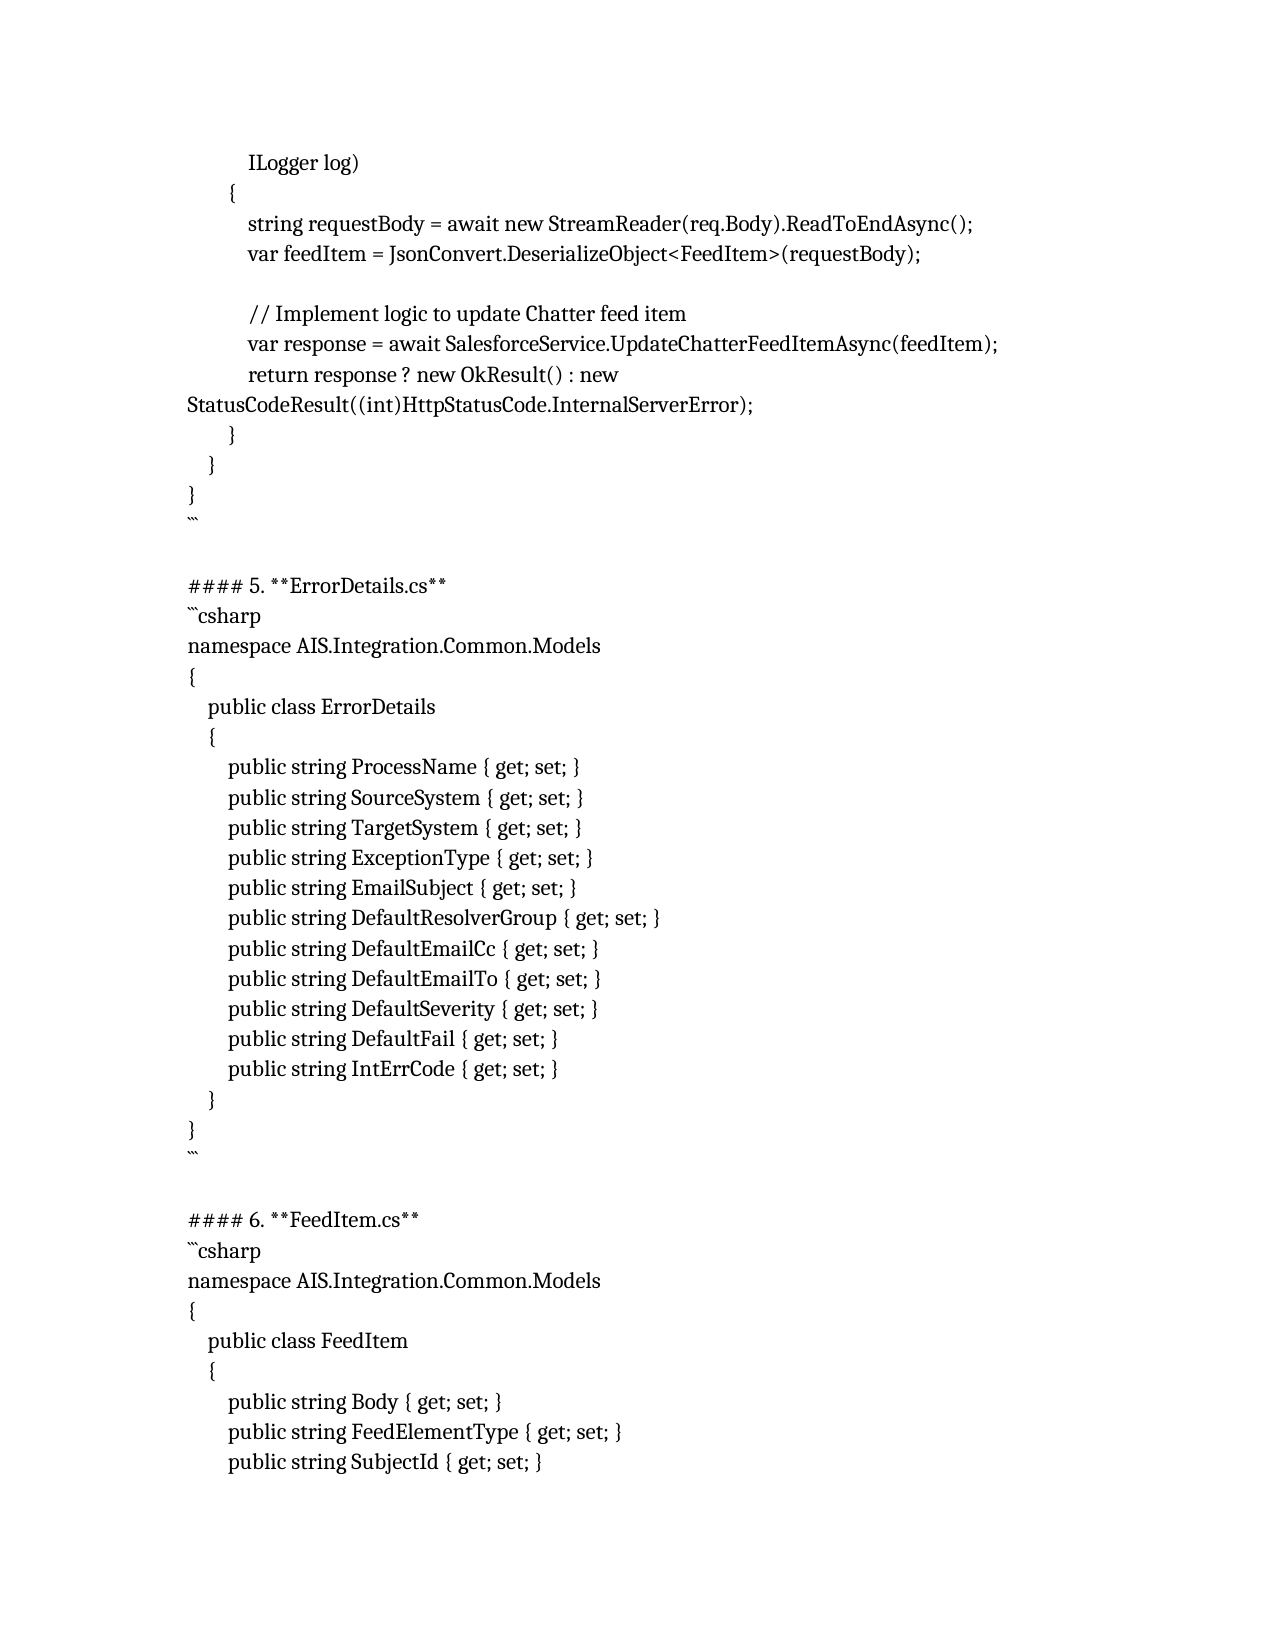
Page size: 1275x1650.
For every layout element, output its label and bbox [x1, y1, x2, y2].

text [187, 150, 1087, 1475]
